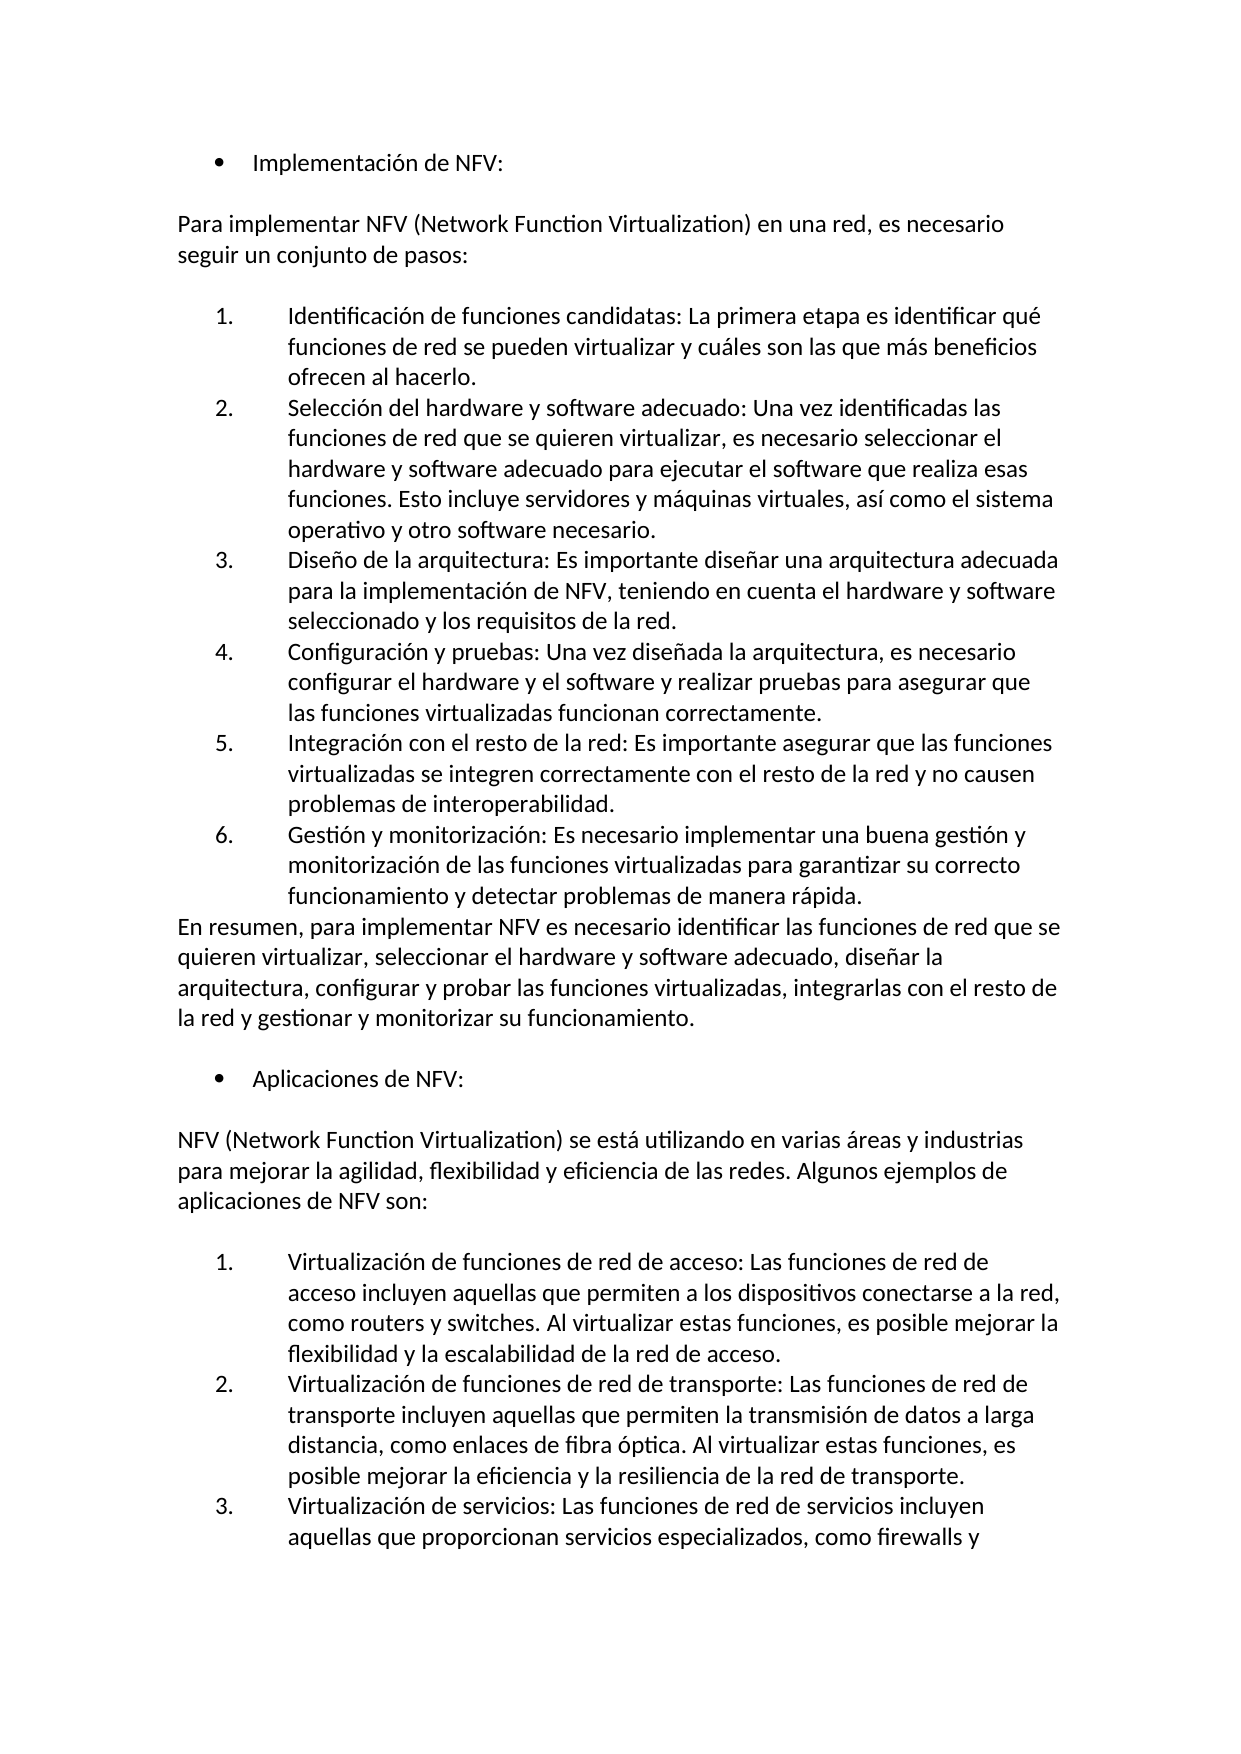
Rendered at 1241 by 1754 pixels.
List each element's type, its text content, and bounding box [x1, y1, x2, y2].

list Selección del hardware y software adecuado: Una vez identificadas las funciones de red que se quieren virtualizar, es necesario seleccionar el hardware y software adecuado para ejecutar el software que realiza esas funciones. Esto incluye servidores y máquinas virtuales, así como el sistema operativo y otro software necesario. [215, 392, 1063, 544]
list Identificación de funciones candidatas: La primera etapa es identificar qué funciones de red se pueden virtualizar y cuáles son las que más beneficios ofrecen al hacerlo. [215, 300, 1063, 392]
text En resumen, para implementar NFV es necesario identificar las funciones de red que se quieren virtualizar, seleccionar el hardware y software adecuado, diseñar la arquitectura, configurar y probar las funciones virtualizadas, integrarlas con el resto de la red y gestionar y monitorizar su funcionamiento. [177, 911, 1063, 1033]
list Integración con el resto de la red: Es importante asegurar que las funciones virtualizadas se integren correctamente con el resto de la red y no causen problemas de interoperabilidad. [215, 727, 1063, 819]
list Implementación de NFV: [215, 148, 1063, 178]
list Virtualización de funciones de red de transporte: Las funciones de red de transporte incluyen aquellas que permiten la transmisión de datos a larga distancia, como enlaces de fibra óptica. Al virtualizar estas funciones, es posible mejorar la eficiencia y la resiliencia de la red de transporte. [215, 1368, 1063, 1491]
list Diseño de la arquitectura: Es importante diseñar una arquitectura adecuada para la implementación de NFV, teniendo en cuenta el hardware y software seleccionado y los requisitos de la red. [215, 544, 1063, 636]
text NFV (Network Function Virtualization) se está utilizando en varias áreas y industrias para mejorar la agilidad, flexibilidad y eficiencia de las redes. Algunos ejemplos de aplicaciones de NFV son: [177, 1124, 1063, 1216]
list Gestión y monitorización: Es necesario implementar una buena gestión y monitorización de las funciones virtualizadas para garantizar su correcto funcionamiento y detectar problemas de manera rápida. [215, 819, 1063, 911]
list Configuración y pruebas: Una vez diseñada la arquitectura, es necesario configurar el hardware y el software y realizar pruebas para asegurar que las funciones virtualizadas funcionan correctamente. [215, 636, 1063, 727]
list Virtualización de funciones de red de acceso: Las funciones de red de acceso incluyen aquellas que permiten a los dispositivos conectarse a la red, como routers y switches. Al virtualizar estas funciones, es posible mejorar la flexibilidad y la escalabilidad de la red de acceso. [215, 1246, 1063, 1368]
text Para implementar NFV (Network Function Virtualization) en una red, es necesario seguir un conjunto de pasos: [177, 209, 1063, 270]
list Aplicaciones de NFV: [215, 1063, 1063, 1094]
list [215, 1491, 1063, 1552]
